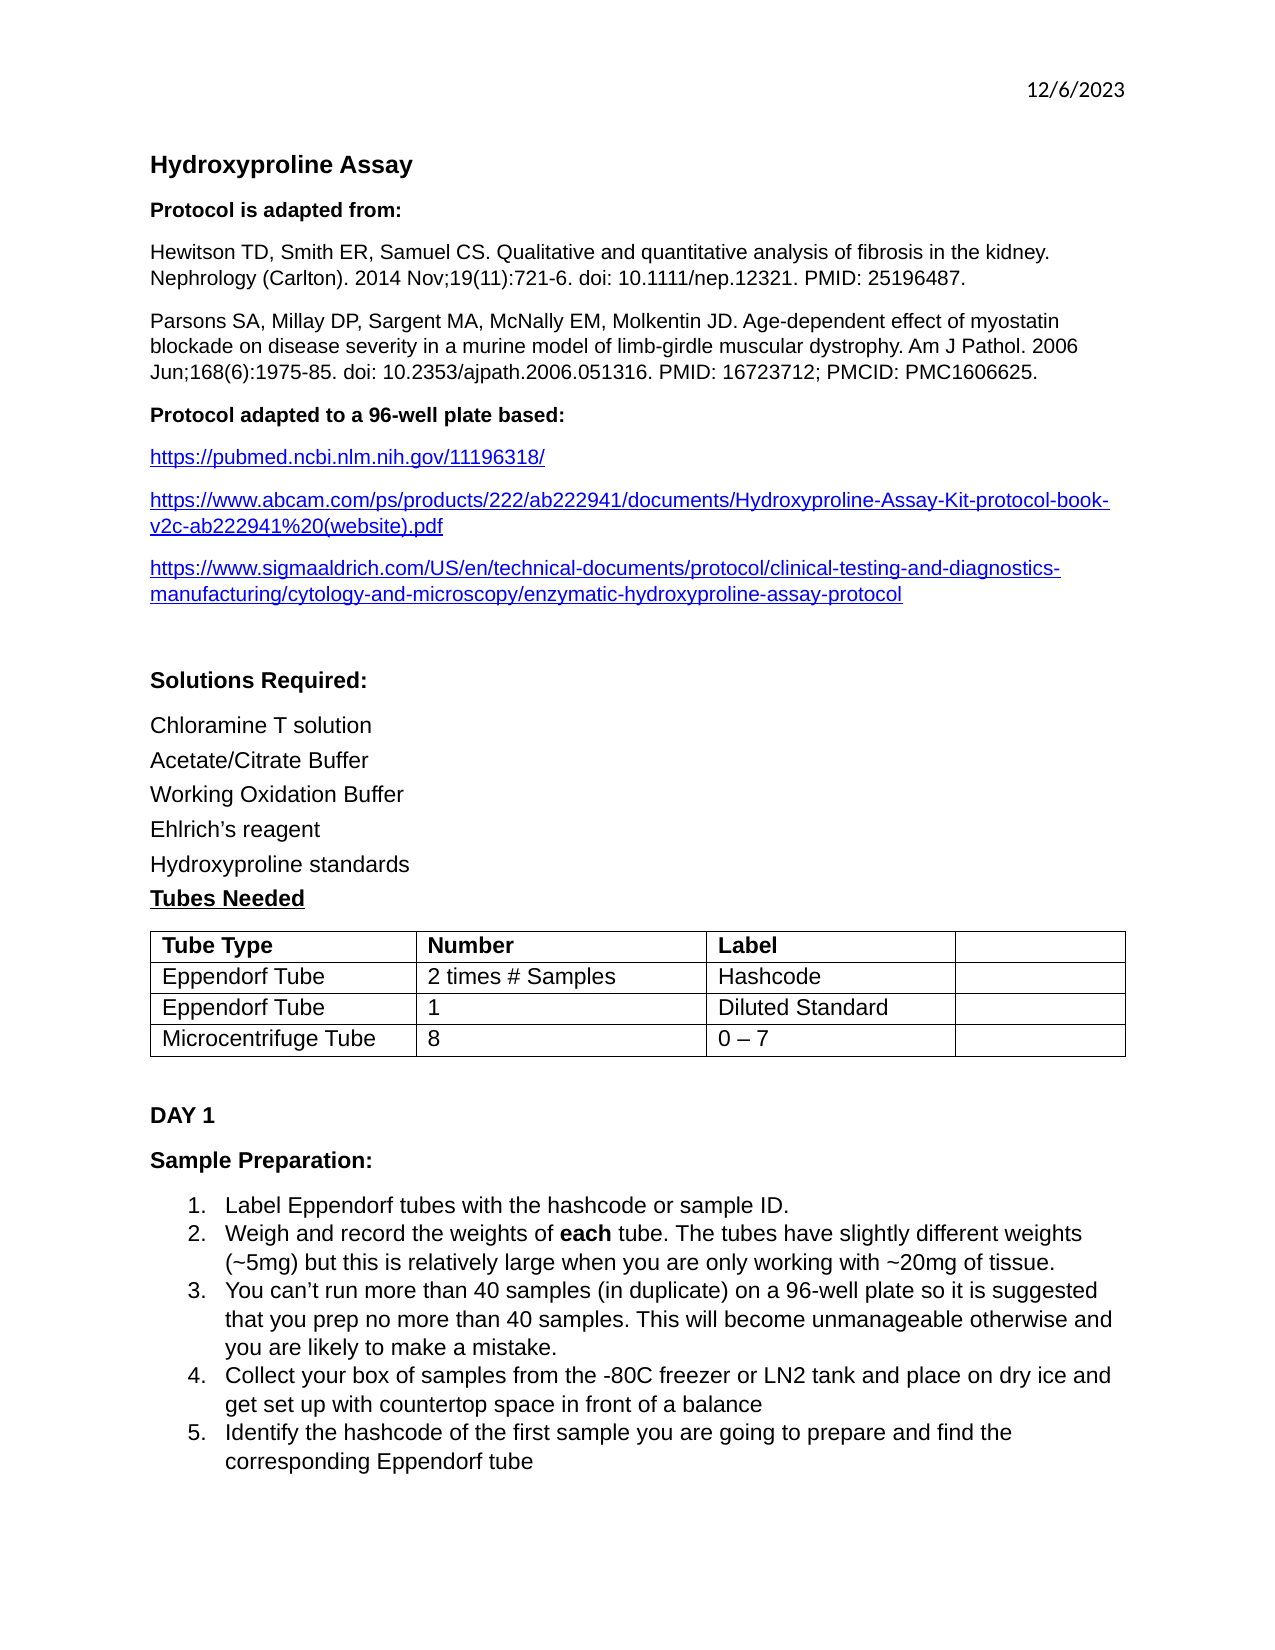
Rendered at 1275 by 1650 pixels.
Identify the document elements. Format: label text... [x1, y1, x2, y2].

list Label Eppendorf tubes with the hashcode or sample ID. [187, 1192, 1125, 1218]
list Identify the hashcode of the first sample you are going to prepare and find the corresponding Eppendorf tube [187, 1419, 1125, 1474]
text Protocol adapted to a 96-well plate based: [150, 403, 1125, 427]
table_cell 8 [417, 1025, 706, 1056]
text Hydroxyproline Assay [150, 150, 1125, 179]
text Sample Preparation: [150, 1147, 1125, 1173]
table_cell Hashcode [707, 963, 955, 993]
table_cell Eppendorf Tube [151, 963, 416, 993]
text DAY 1 [150, 1102, 1125, 1128]
list You can’t run more than 40 samples (in duplicate) on a 96-well plate so it is suggested that you prep no more than 40 samples. This will become unmanageable otherwise and you are likely to make a mistake. [187, 1277, 1125, 1360]
table_header Tube Type [151, 932, 416, 962]
table_header [956, 932, 1125, 962]
table_cell 1 [417, 994, 706, 1024]
table_cell [956, 963, 1125, 993]
table_cell 0 – 7 [707, 1025, 955, 1056]
text Ehlrich’s reagent [150, 816, 1125, 842]
text Chloramine T solution [150, 712, 1125, 738]
table_cell Eppendorf Tube [151, 994, 416, 1024]
text https://www.abcam.com/ps/products/222/ab222941/documents/Hydroxyproline-Assay-Kit-protocol-book-v2c-ab222941%20(website).pdf [150, 488, 1125, 537]
list Collect your box of samples from the -80C freezer or LN2 tank and place on dry ice and get set up with countertop space in front of a balance [187, 1362, 1125, 1417]
text Hydroxyproline standards [150, 851, 1125, 877]
table_header Number [417, 932, 706, 962]
table_cell 2 times # Samples [417, 963, 706, 993]
list Weigh and record the weights of each tube. The tubes have slightly different weights (~5mg) but this is relatively large when you are only working with ~20mg of tissue. [187, 1220, 1125, 1275]
text Tubes Needed [150, 885, 1125, 912]
text https://pubmed.ncbi.nlm.nih.gov/11196318/ [150, 445, 1125, 469]
text Acetate/Citrate Buffer [150, 747, 1125, 773]
text Solutions Required: [150, 667, 1125, 693]
text Protocol is adapted from: [150, 198, 1125, 222]
table_cell Diluted Standard [707, 994, 955, 1024]
text Parsons SA, Millay DP, Sargent MA, McNally EM, Molkentin JD. Age-dependent effect of myostatin blockade on disease severity in a murine model of limb-girdle muscular dystrophy. Am J Pathol. 2006 Jun;168(6):1975-85. doi: 10.2353/ajpath.2006.051316. PMID: 16723712; PMCID: PMC1606625. [150, 308, 1125, 384]
table_cell Microcentrifuge Tube [151, 1025, 416, 1056]
text https://www.sigmaaldrich.com/US/en/technical-documents/protocol/clinical-testing-and-diagnostics-manufacturing/cytology-and-microscopy/enzymatic-hydroxyproline-assay-protocol [150, 556, 1125, 606]
text Working Oxidation Buffer [150, 781, 1125, 808]
text Hewitson TD, Smith ER, Samuel CS. Qualitative and quantitative analysis of fibrosis in the kidney. Nephrology (Carlton). 2014 Nov;19(11):721-6. doi: 10.1111/nep.12321. PMID: 25196487. [150, 240, 1125, 290]
table_cell [956, 1025, 1125, 1056]
table_header Label [707, 932, 955, 962]
table_cell [956, 994, 1125, 1024]
